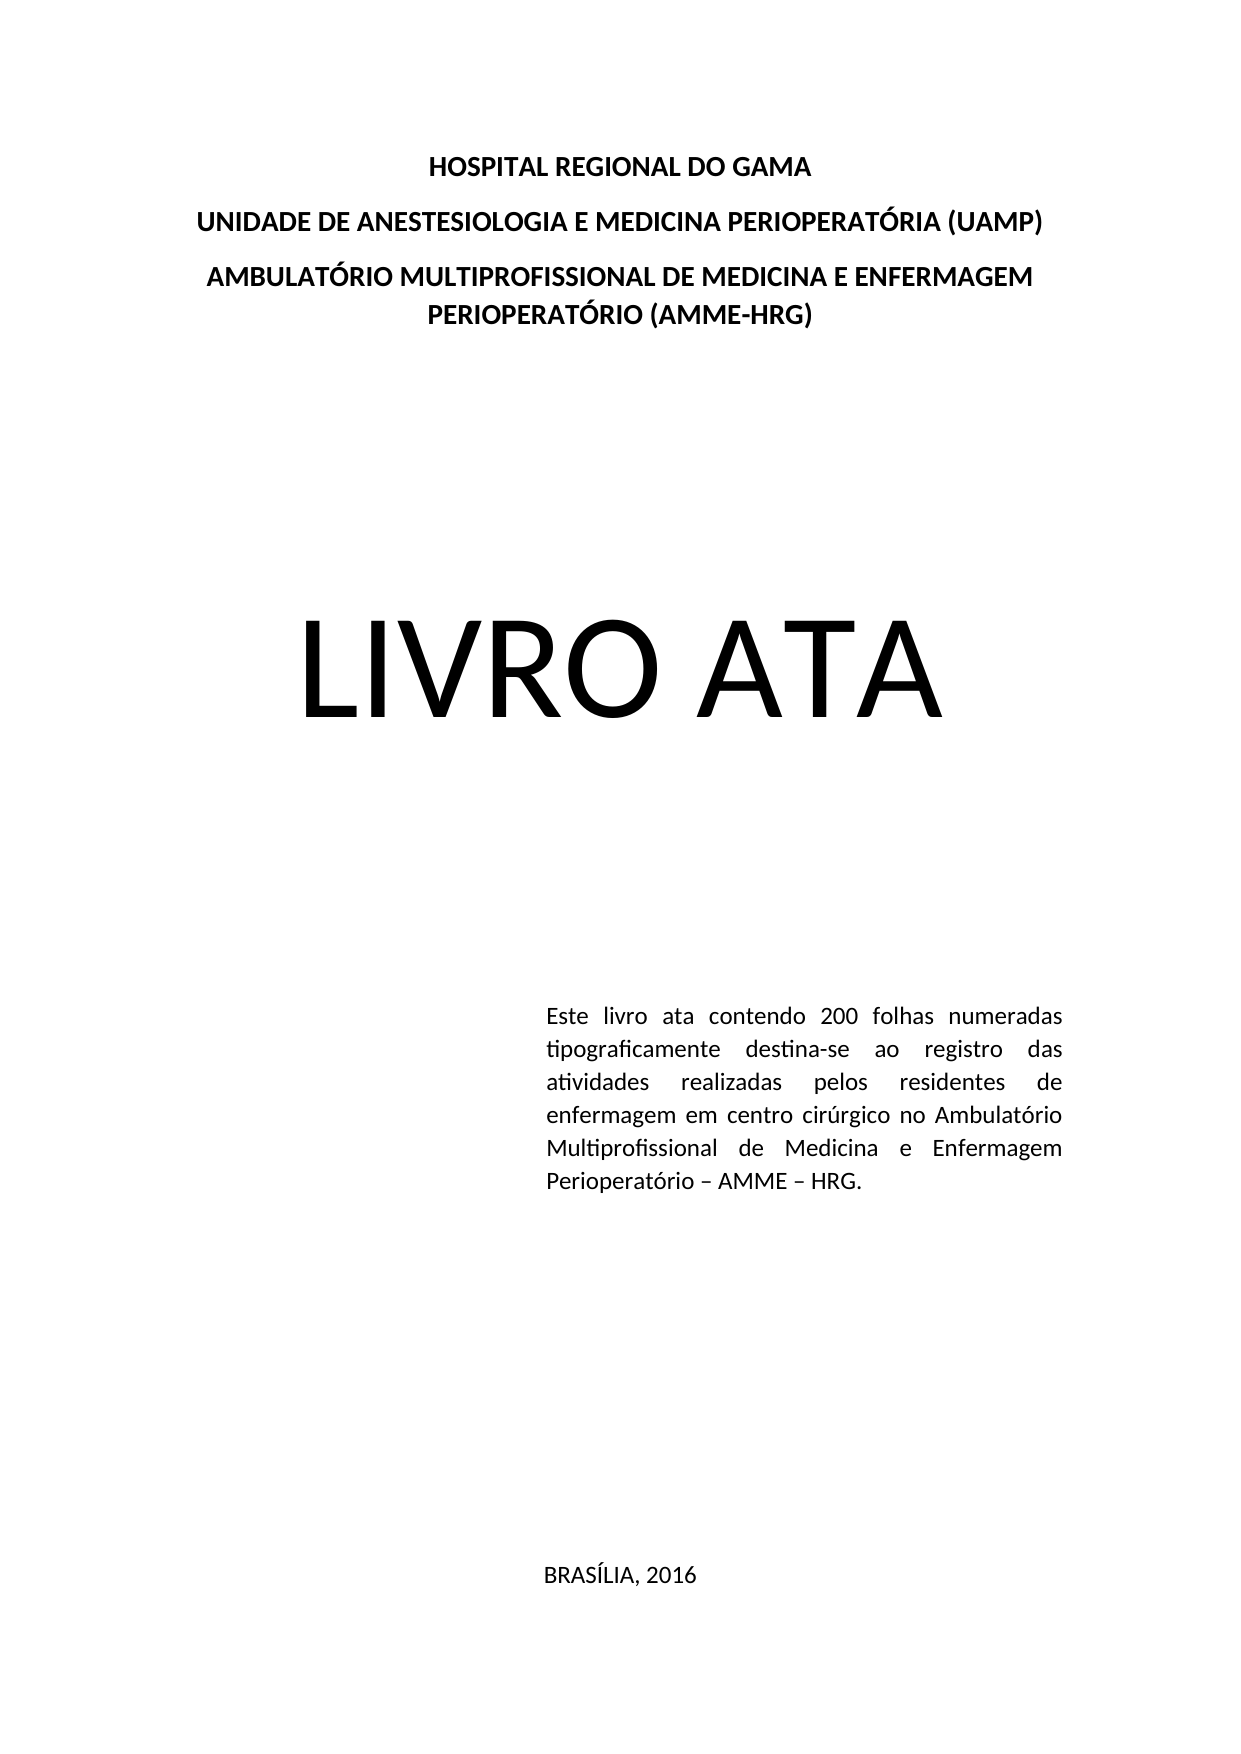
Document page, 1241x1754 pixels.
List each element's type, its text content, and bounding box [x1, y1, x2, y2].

text UNIDADE DE ANESTESIOLOGIA E MEDICINA PERIOPERATÓRIA (UAMP) [177, 203, 1063, 238]
text LIVRO ATA [177, 572, 1063, 755]
text AMBULATÓRIO MULTIPROFISSIONAL DE MEDICINA E ENFERMAGEM PERIOPERATÓRIO (AMME-HRG) [177, 258, 1063, 332]
text HOSPITAL REGIONAL DO GAMA [177, 148, 1063, 183]
text Este livro ata contendo 200 folhas numeradas tipograficamente destina-se ao registro das atividades realizadas pelos residentes de enfermagem em centro cirúrgico no Ambulatório Multiprofissional de Medicina e Enfermagem Perioperatório – AMME – HRG. [546, 1001, 1063, 1196]
text BRASÍLIA, 2016 [177, 1559, 1063, 1589]
